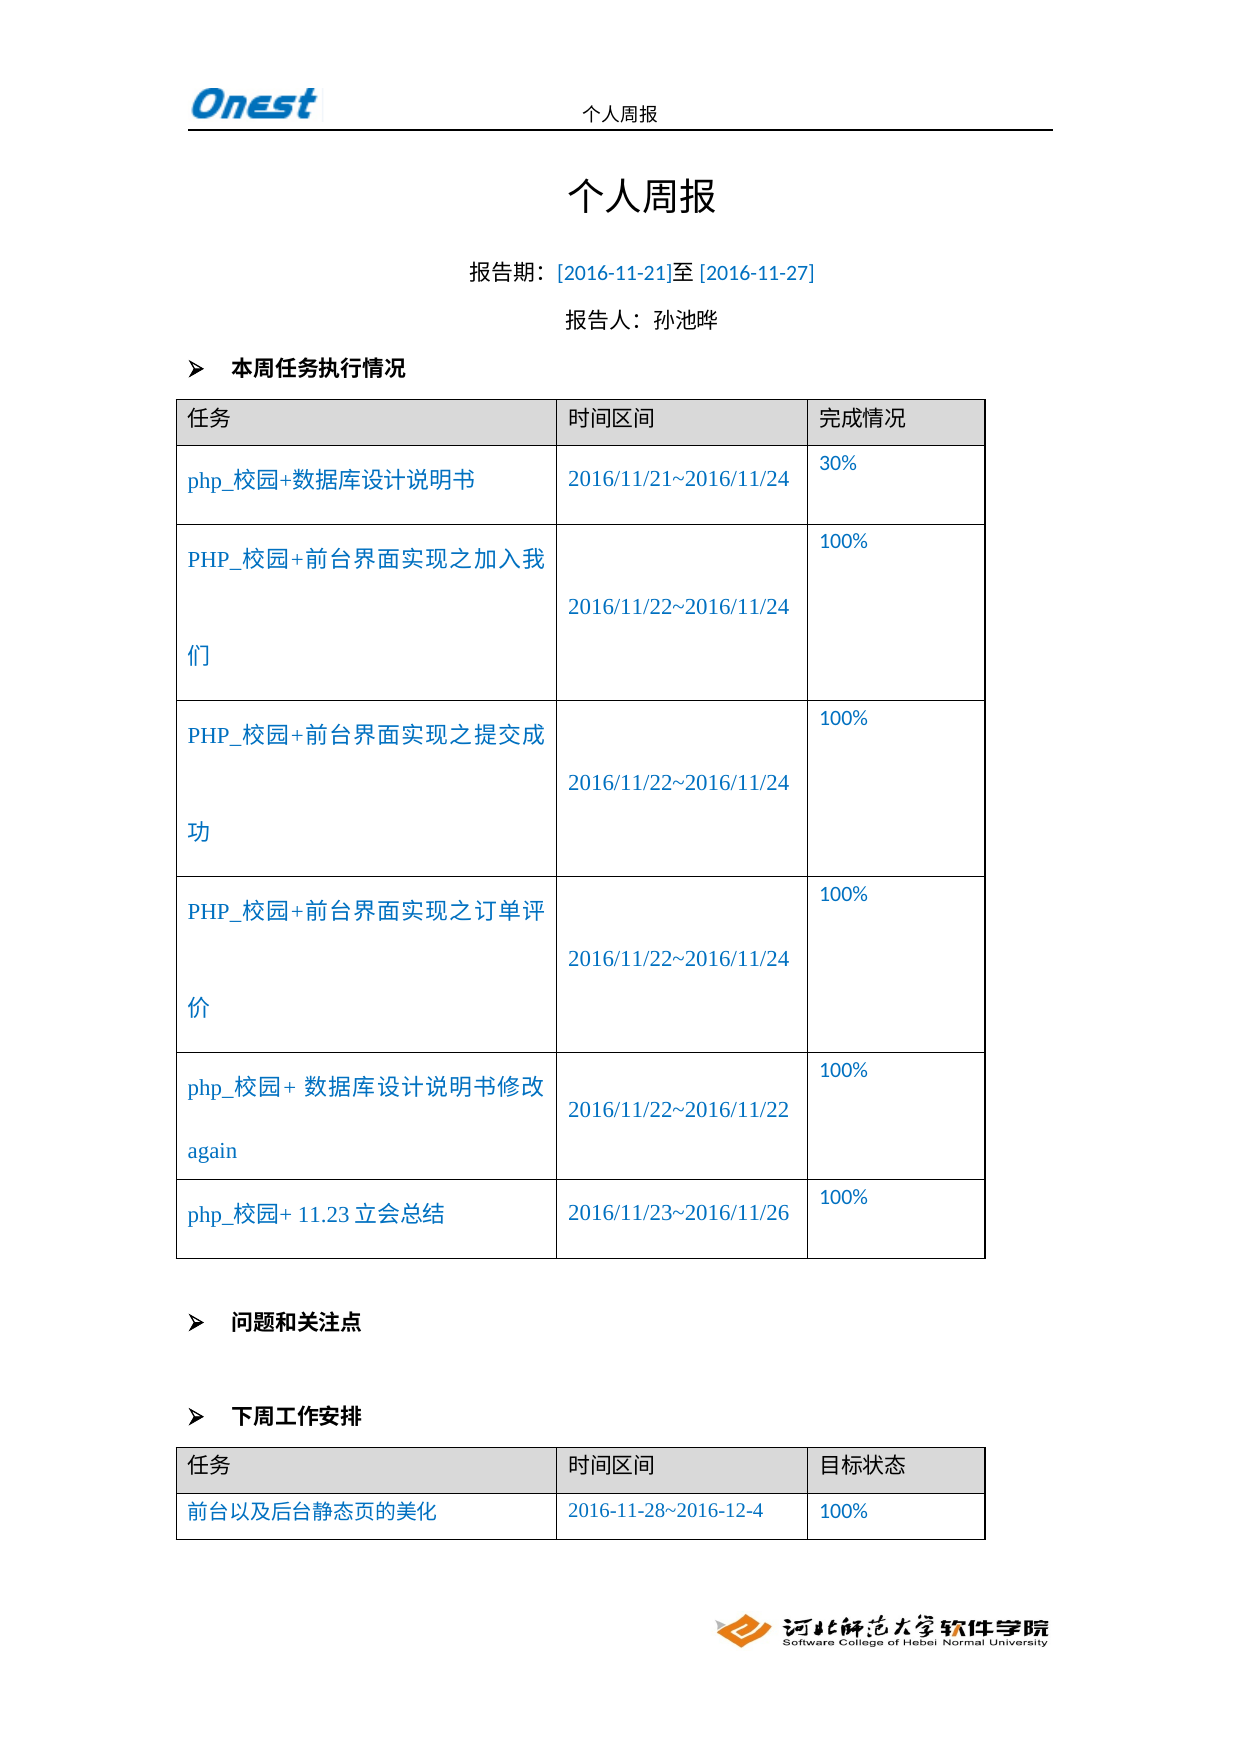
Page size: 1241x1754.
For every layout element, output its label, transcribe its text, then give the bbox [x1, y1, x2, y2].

table_cell PHP_校园+前台界面实现之提交成功 [177, 701, 556, 876]
list 问题和关注点 [187, 1304, 1053, 1337]
text 报告期：[2016-11-21]至 [2016-11-27] [187, 254, 1053, 287]
table_cell 30% [808, 446, 984, 524]
table_cell 100% [808, 877, 984, 1052]
table_cell 2016/11/22~2016/11/24 [557, 701, 807, 876]
table_cell 前台以及后台静态页的美化 [177, 1494, 556, 1539]
table_header 时间区间 [557, 1448, 807, 1493]
table_cell php_校园+数据库设计说明书 [177, 446, 556, 524]
picture [710, 1611, 1053, 1651]
table_cell 100% [808, 1180, 984, 1258]
table_header 完成情况 [808, 400, 984, 445]
table_cell PHP_校园+前台界面实现之订单评价 [177, 877, 556, 1052]
table_cell 2016/11/23~2016/11/26 [557, 1180, 807, 1258]
table_cell 2016-11-28~2016-12-4 [557, 1494, 807, 1539]
table_cell 2016/11/21~2016/11/24 [557, 446, 807, 524]
table_cell 2016/11/22~2016/11/24 [557, 877, 807, 1052]
text 个人周报 [187, 162, 1053, 227]
table_header 时间区间 [557, 400, 807, 445]
list 下周工作安排 [187, 1399, 1053, 1431]
table_cell 2016/11/22~2016/11/24 [557, 525, 807, 700]
table_cell 100% [808, 701, 984, 876]
table_cell 100% [808, 1494, 984, 1539]
table_cell PHP_校园+前台界面实现之加入我们 [177, 525, 556, 700]
table_cell 100% [808, 525, 984, 700]
table_cell php_校园+ 11.23立会总结 [177, 1180, 556, 1258]
table_header 目标状态 [808, 1448, 984, 1493]
picture [187, 88, 324, 122]
table_header 任务 [177, 1448, 556, 1493]
table_cell php_校园+ 数据库设计说明书修改again [177, 1053, 556, 1179]
table_cell 100% [808, 1053, 984, 1179]
table_header 任务 [177, 400, 556, 445]
list 本周任务执行情况 [187, 351, 1053, 383]
text 报告人：孙池晔 [187, 302, 1053, 335]
table_cell 2016/11/22~2016/11/22 [557, 1053, 807, 1179]
